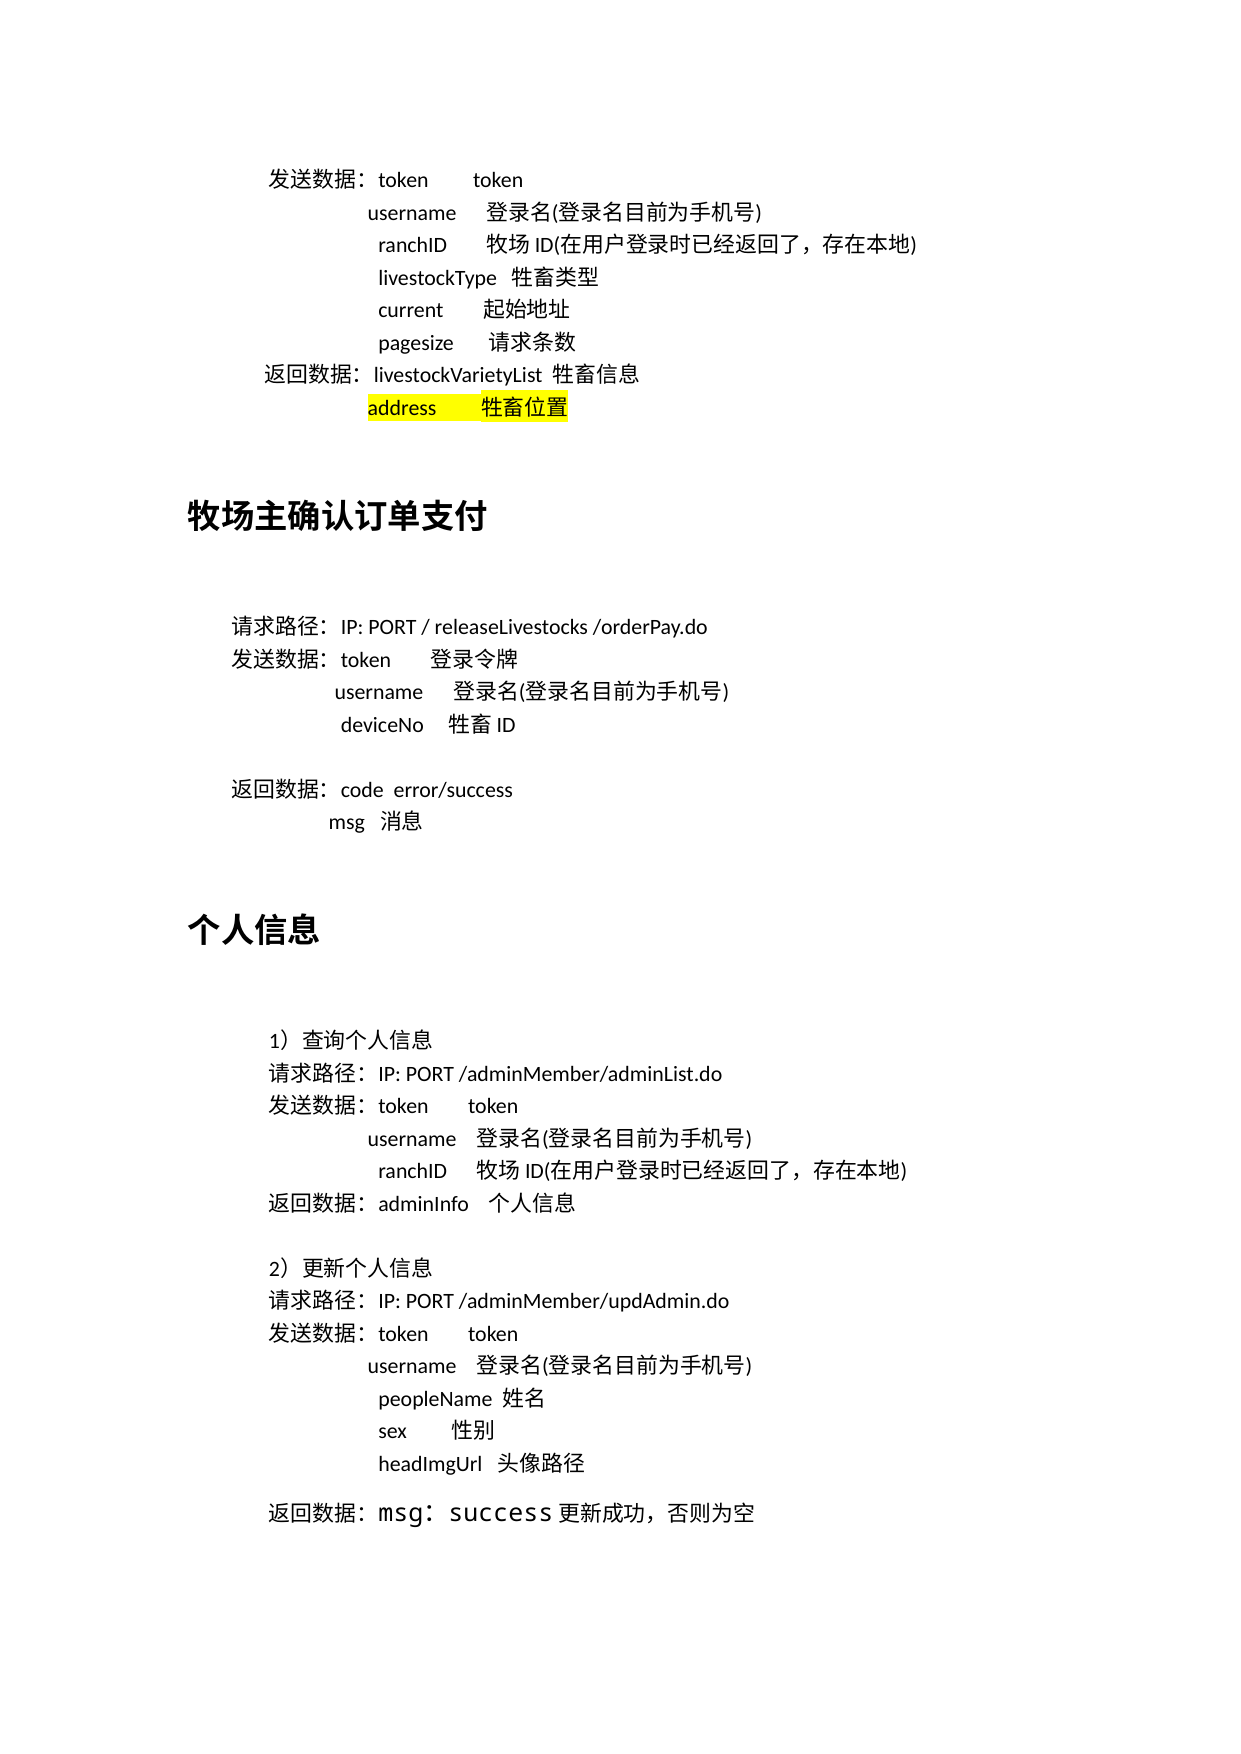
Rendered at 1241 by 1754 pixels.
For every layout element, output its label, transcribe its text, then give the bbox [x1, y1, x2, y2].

text username 登录名(登录名目前为手机号) [269, 194, 1053, 227]
text username 登录名(登录名目前为手机号) [269, 1121, 1053, 1153]
text 返回数据：livestockVarietyList 牲畜信息 [187, 357, 1053, 389]
text 请求路径：IP: PORT /adminMember/updAdmin.do [269, 1283, 1053, 1316]
text username 登录名(登录名目前为手机号) [269, 1348, 1053, 1381]
text 1）查询个人信息 [269, 1023, 1053, 1056]
text 请求路径：IP: PORT /adminMember/adminList.do [269, 1056, 1053, 1088]
text current 起始地址 [269, 292, 1053, 324]
text 请求路径：IP: PORT / releaseLivestocks /orderPay.do [187, 609, 1053, 641]
text pagesize 请求条数 [269, 324, 1053, 357]
text username 登录名(登录名目前为手机号) [269, 674, 1053, 706]
text deviceNo 牲畜ID [319, 706, 1053, 739]
text headImgUrl 头像路径 [269, 1446, 1053, 1478]
text 返回数据：adminInfo 个人信息 [269, 1186, 1053, 1218]
text ranchID 牧场ID(在用户登录时已经返回了，存在本地) [269, 227, 1053, 259]
subtitle 个人信息 [187, 896, 1053, 961]
text 发送数据：token token [269, 162, 1053, 194]
text peopleName 姓名 [269, 1381, 1053, 1413]
text sex 性别 [269, 1413, 1053, 1446]
text 返回数据：code error/success msg 消息 [187, 771, 1053, 836]
text 返回数据：msg：success更新成功，否则为空 [269, 1478, 1053, 1543]
text livestockType 牲畜类型 [269, 259, 1053, 292]
subtitle 牧场主确认订单支付 [187, 482, 1053, 547]
text 发送数据：token token [269, 1316, 1053, 1348]
text ranchID 牧场ID(在用户登录时已经返回了，存在本地) [269, 1153, 1053, 1186]
text address 牲畜位置 [187, 389, 1053, 422]
text 发送数据：token token [269, 1088, 1053, 1121]
text 2）更新个人信息 [269, 1251, 1053, 1283]
text 发送数据：token 登录令牌 [231, 641, 1053, 674]
